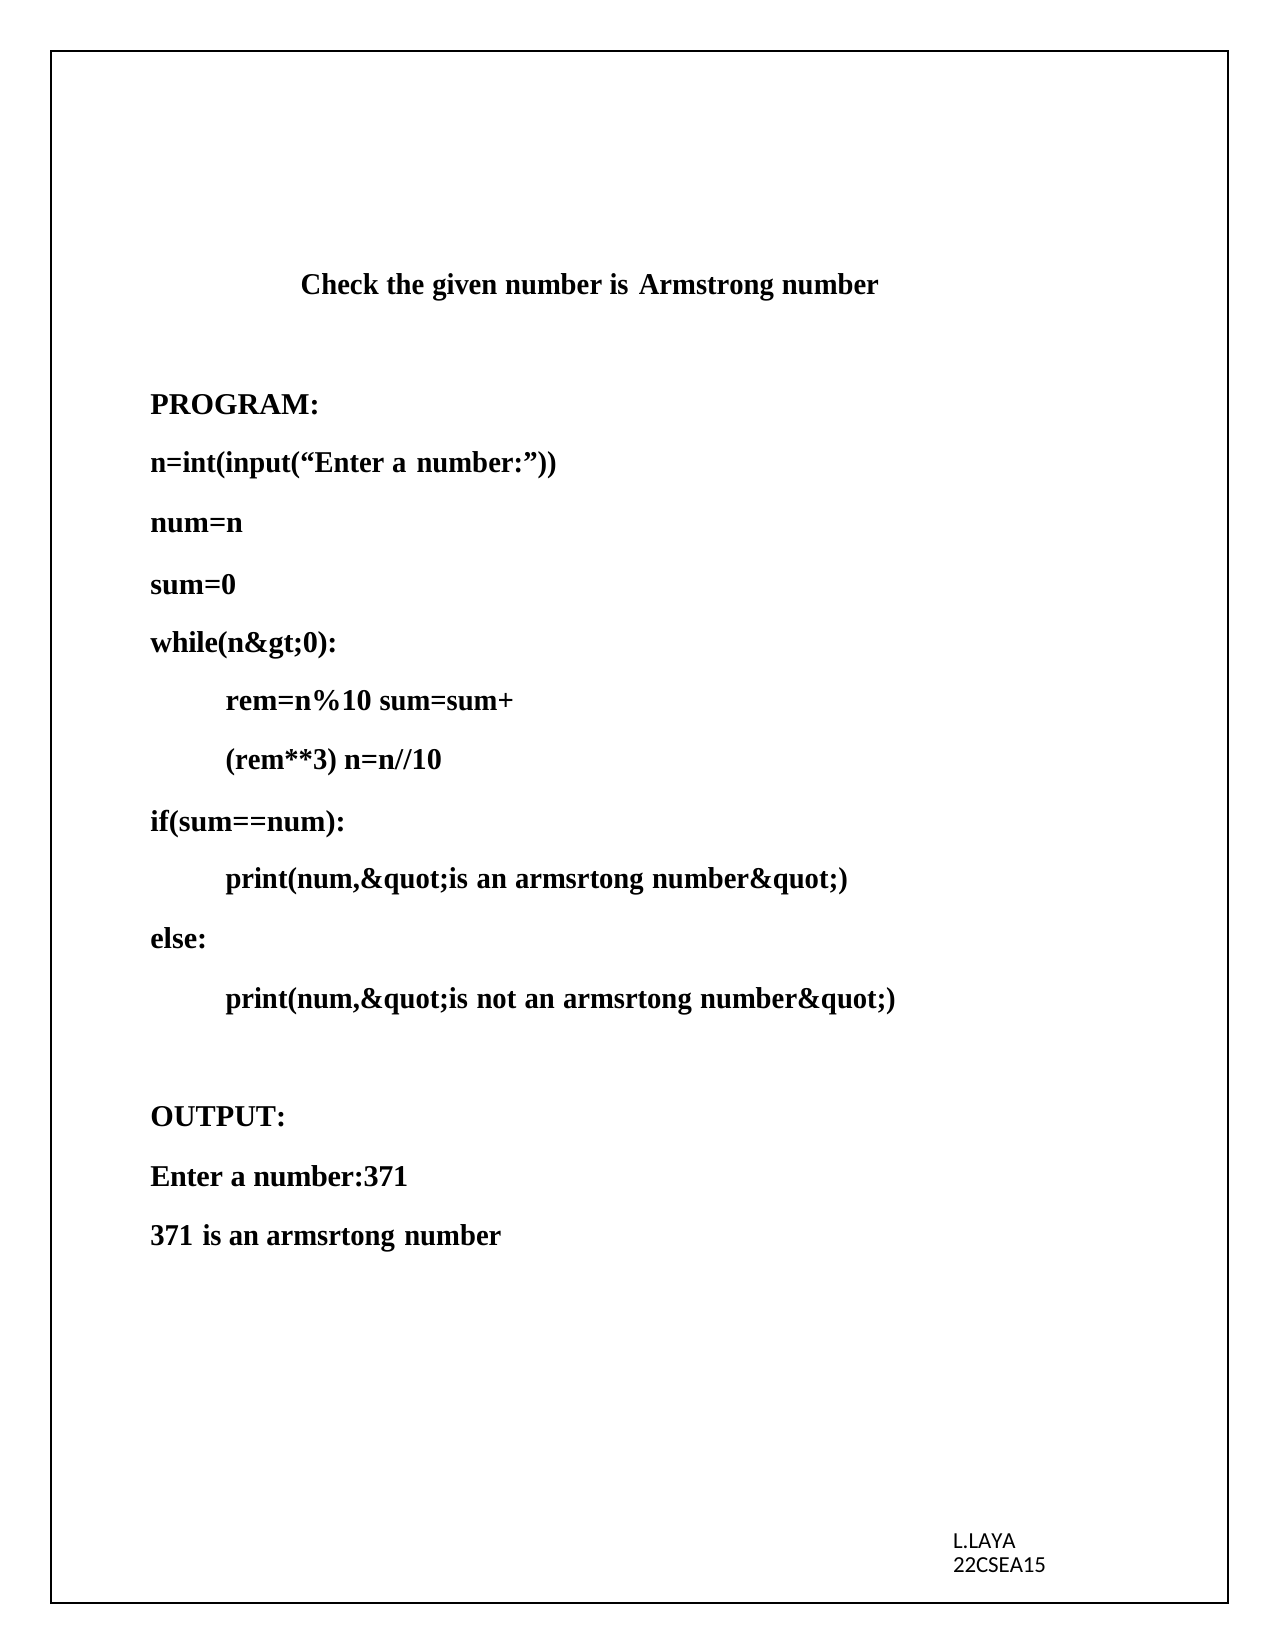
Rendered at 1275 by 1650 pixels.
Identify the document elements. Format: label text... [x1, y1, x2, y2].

text PROGRAM: [150, 386, 1119, 421]
text print(num,&quot;is an armsrtong number&quot;) [225, 860, 1119, 895]
text 371 is an armsrtong number [150, 1217, 1119, 1252]
text rem=n%10 sum=sum+(rem**3) n=n//10 [225, 682, 557, 776]
text OUTPUT: [150, 1099, 1119, 1133]
text if(sum==num): [150, 803, 1119, 838]
text else: [150, 920, 1119, 955]
text print(num,&quot;is not an armsrtong number&quot;) [225, 980, 1119, 1015]
text sum=0 while(n&gt;0): [150, 566, 339, 659]
text n=int(input(“Enter a number:”)) num=n [150, 444, 635, 539]
text Check the given number is Armstrong number [300, 266, 1119, 301]
text Enter a number:371 [150, 1159, 1119, 1193]
